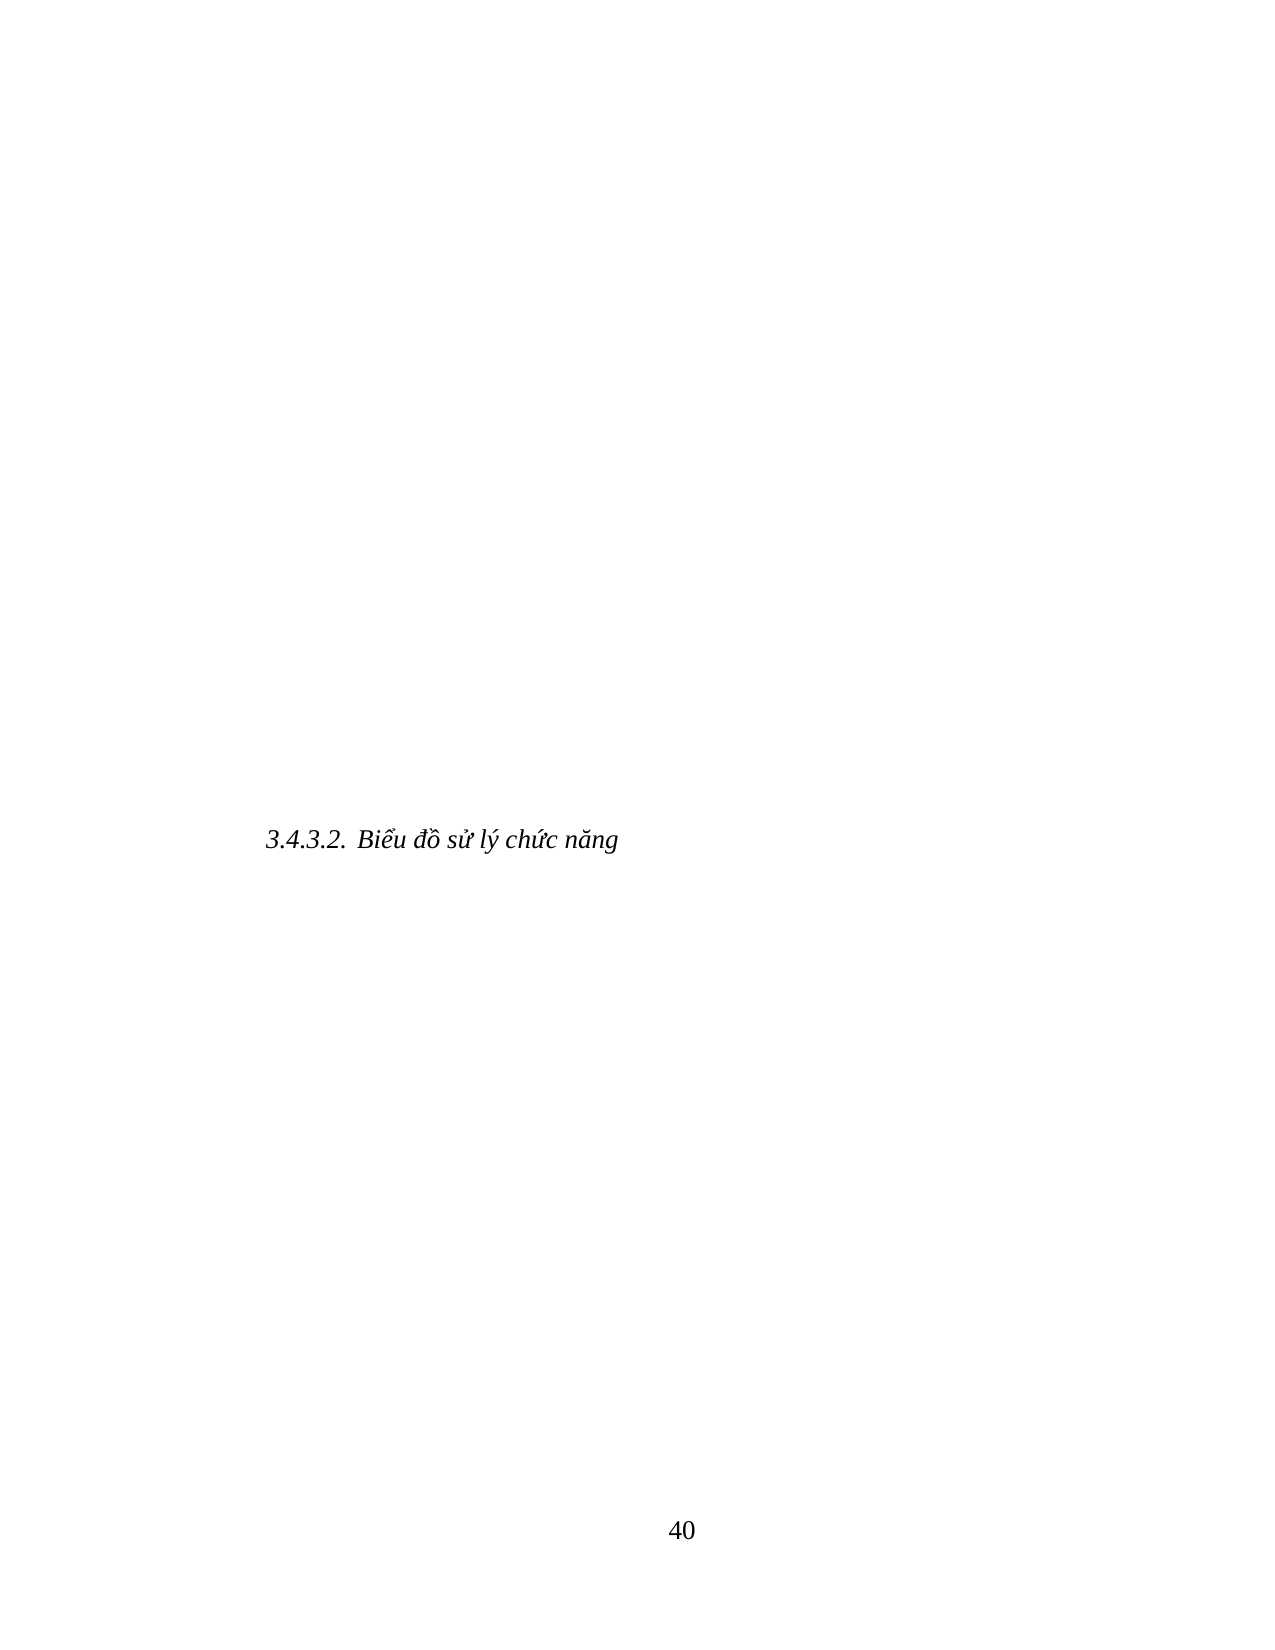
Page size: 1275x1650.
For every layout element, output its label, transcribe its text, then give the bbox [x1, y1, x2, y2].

list Biểu đồ sử lý chức năng [266, 823, 1157, 854]
